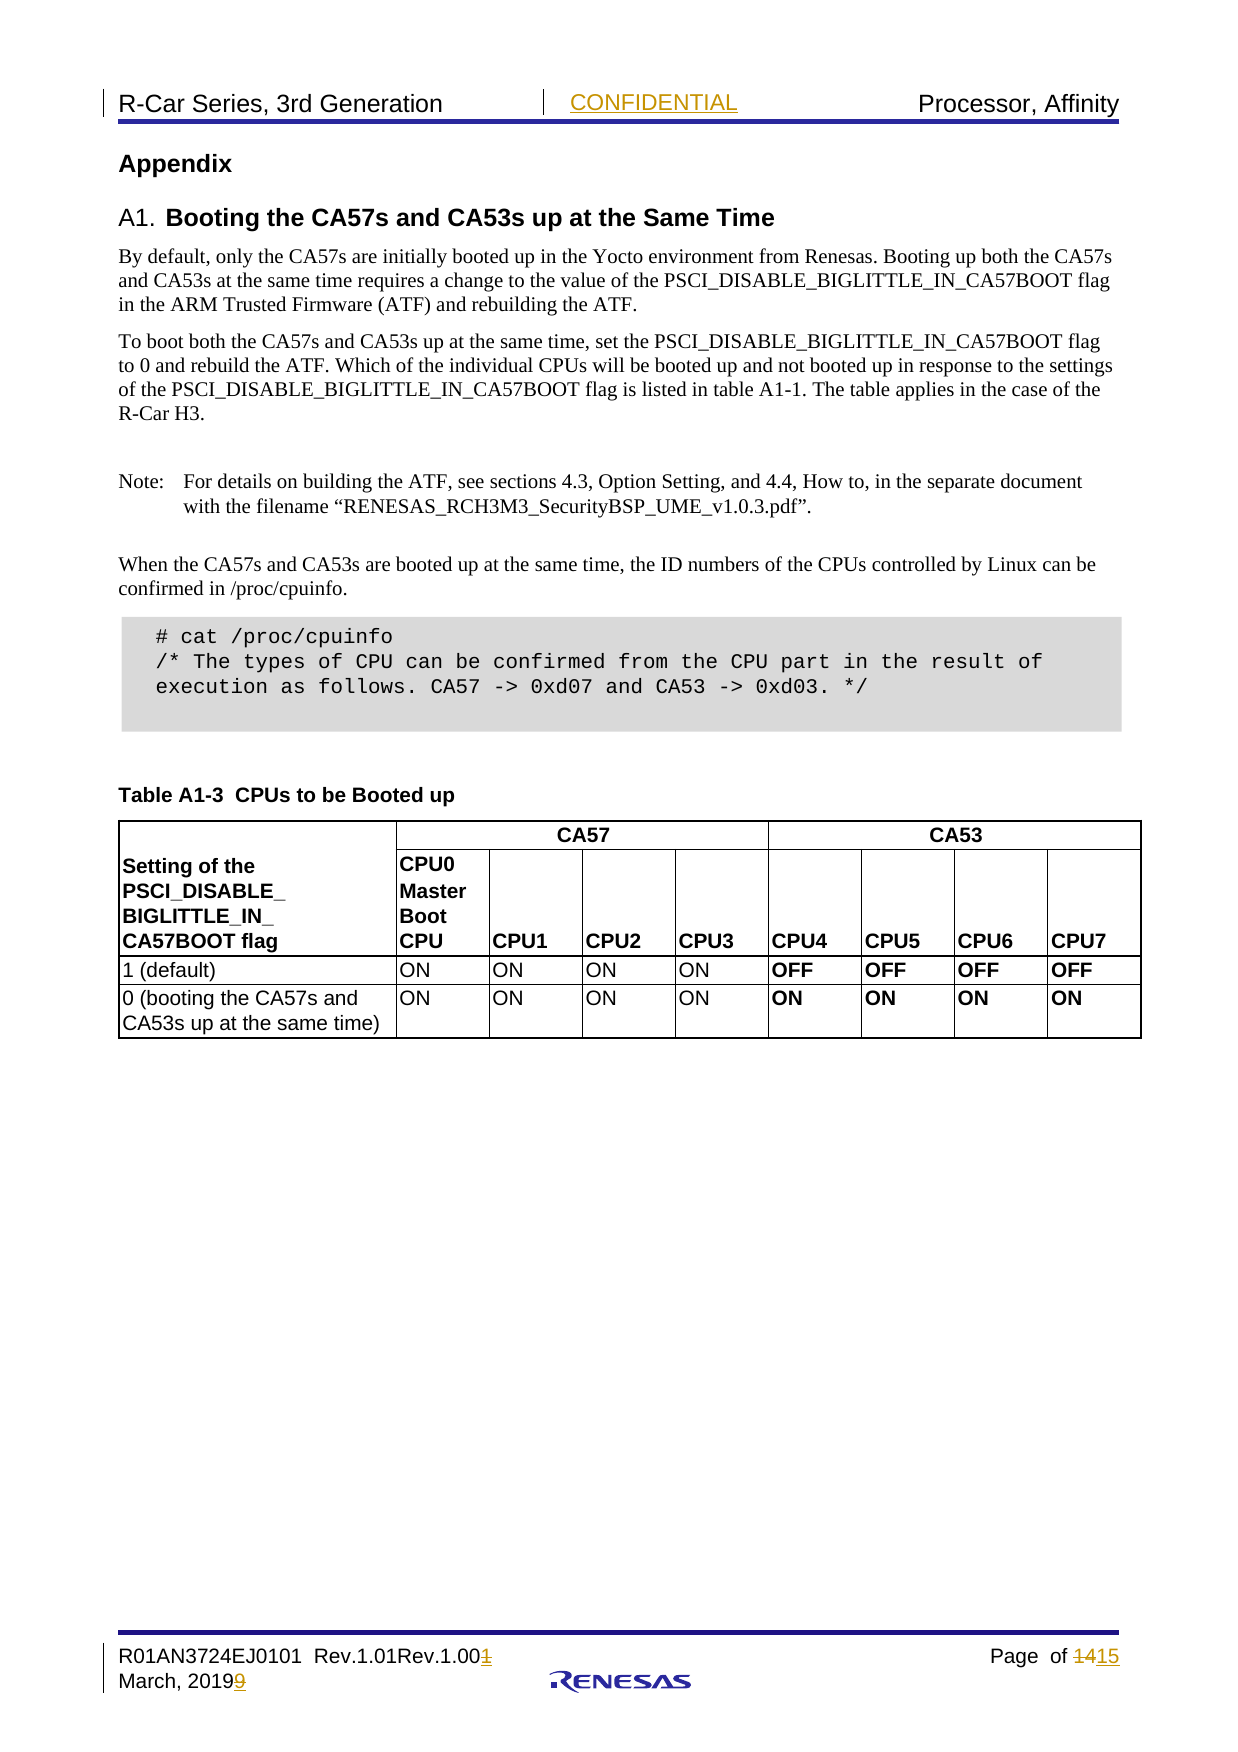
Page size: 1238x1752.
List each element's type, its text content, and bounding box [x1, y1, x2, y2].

subtitle Appendix [118, 149, 1119, 178]
table_cell ON [862, 985, 954, 1037]
table_header CA53 [769, 822, 1140, 849]
table_cell ON [490, 985, 582, 1037]
table_cell ON [490, 957, 582, 984]
table_cell ON [955, 985, 1047, 1037]
text To boot both the CA57s and CA53s up at the same time, set the PSCI_DISABLE_BIGLITTLE_IN_CA57BOOT flag to 0 and rebuild the ATF. Which of the individual CPUs will be booted up and not booted up in response to the settings of the PSCI_DISABLE_BIGLITTLE_IN_CA57BOOT flag is listed in table A1-1. The table applies in the case of the R-Car H3. [118, 329, 1119, 425]
table_cell ON [397, 985, 489, 1037]
table_cell ON [583, 957, 675, 984]
text When the CA57s and CA53s are booted up at the same time, the ID numbers of the CPUs controlled by Linux can be confirmed in /proc/cpuinfo. [118, 552, 1119, 600]
table_cell CPU3 [676, 850, 768, 955]
table_header Setting of the PSCI_DISABLE_ BIGLITTLE_IN_ CA57BOOT flag [120, 822, 396, 955]
text By default, only the CA57s are initially booted up in the Yocto environment from Renesas. Booting up both the CA57s and CA53s at the same time requires a change to the value of the PSCI_DISABLE_BIGLITTLE_IN_CA57BOOT flag in the ARM Trusted Firmware (ATF) and rebuilding the ATF. [118, 244, 1119, 316]
table_cell CPU4 [769, 850, 861, 955]
table_cell CPU7 [1048, 850, 1140, 955]
table_cell OFF [769, 957, 861, 984]
table_cell CPU2 [583, 850, 675, 955]
table_cell ON [1048, 985, 1140, 1037]
table_cell OFF [955, 957, 1047, 984]
text Note: For details on building the ATF, see sections 4.3, Option Setting, and 4.4, How to, in the separate document with the filename “RENESAS_RCH3M3_SecurityBSP_UME_v1.0.3.pdf”. [118, 469, 1119, 519]
table_cell ON [676, 957, 768, 984]
table_cell CPU1 [490, 850, 582, 955]
table_cell ON [676, 985, 768, 1037]
table_cell CPU5 [862, 850, 954, 955]
table_cell OFF [1048, 957, 1140, 984]
table_cell CPU6 [955, 850, 1047, 955]
table_cell 0 (booting the CA57s and CA53s up at the same time) [120, 985, 396, 1037]
table_cell ON [769, 985, 861, 1037]
table_header CA57 [397, 822, 768, 849]
table_cell ON [397, 957, 489, 984]
table_cell OFF [862, 957, 954, 984]
table_cell 1 (default) [120, 957, 396, 984]
table_cell CPU0 Master Boot CPU [397, 850, 489, 955]
subtitle Booting the CA57s and CA53s up at the Same Time [118, 203, 1119, 232]
table_cell ON [583, 985, 675, 1037]
